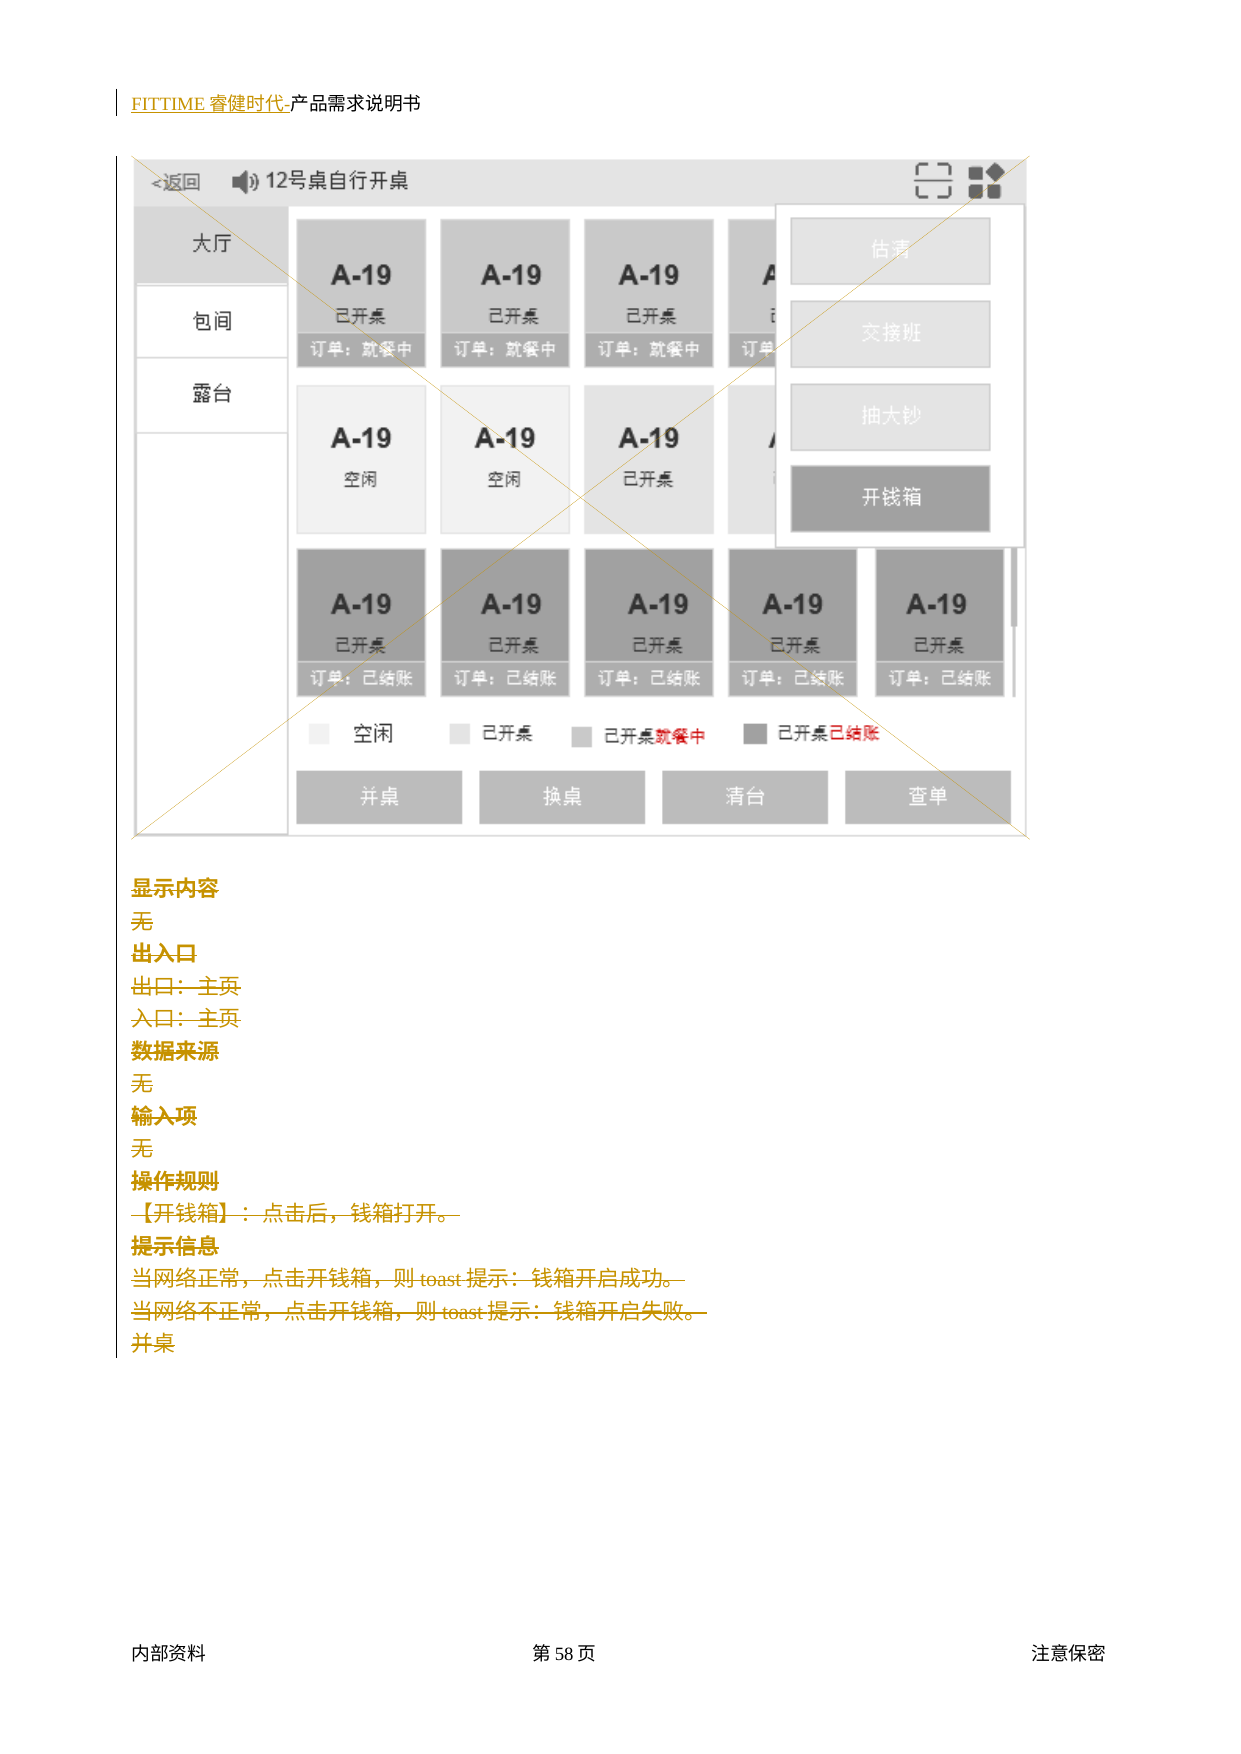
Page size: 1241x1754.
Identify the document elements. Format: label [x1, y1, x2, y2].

picture [582, 157, 1030, 838]
picture [132, 155, 1029, 497]
picture [131, 157, 579, 838]
picture [132, 499, 1029, 840]
